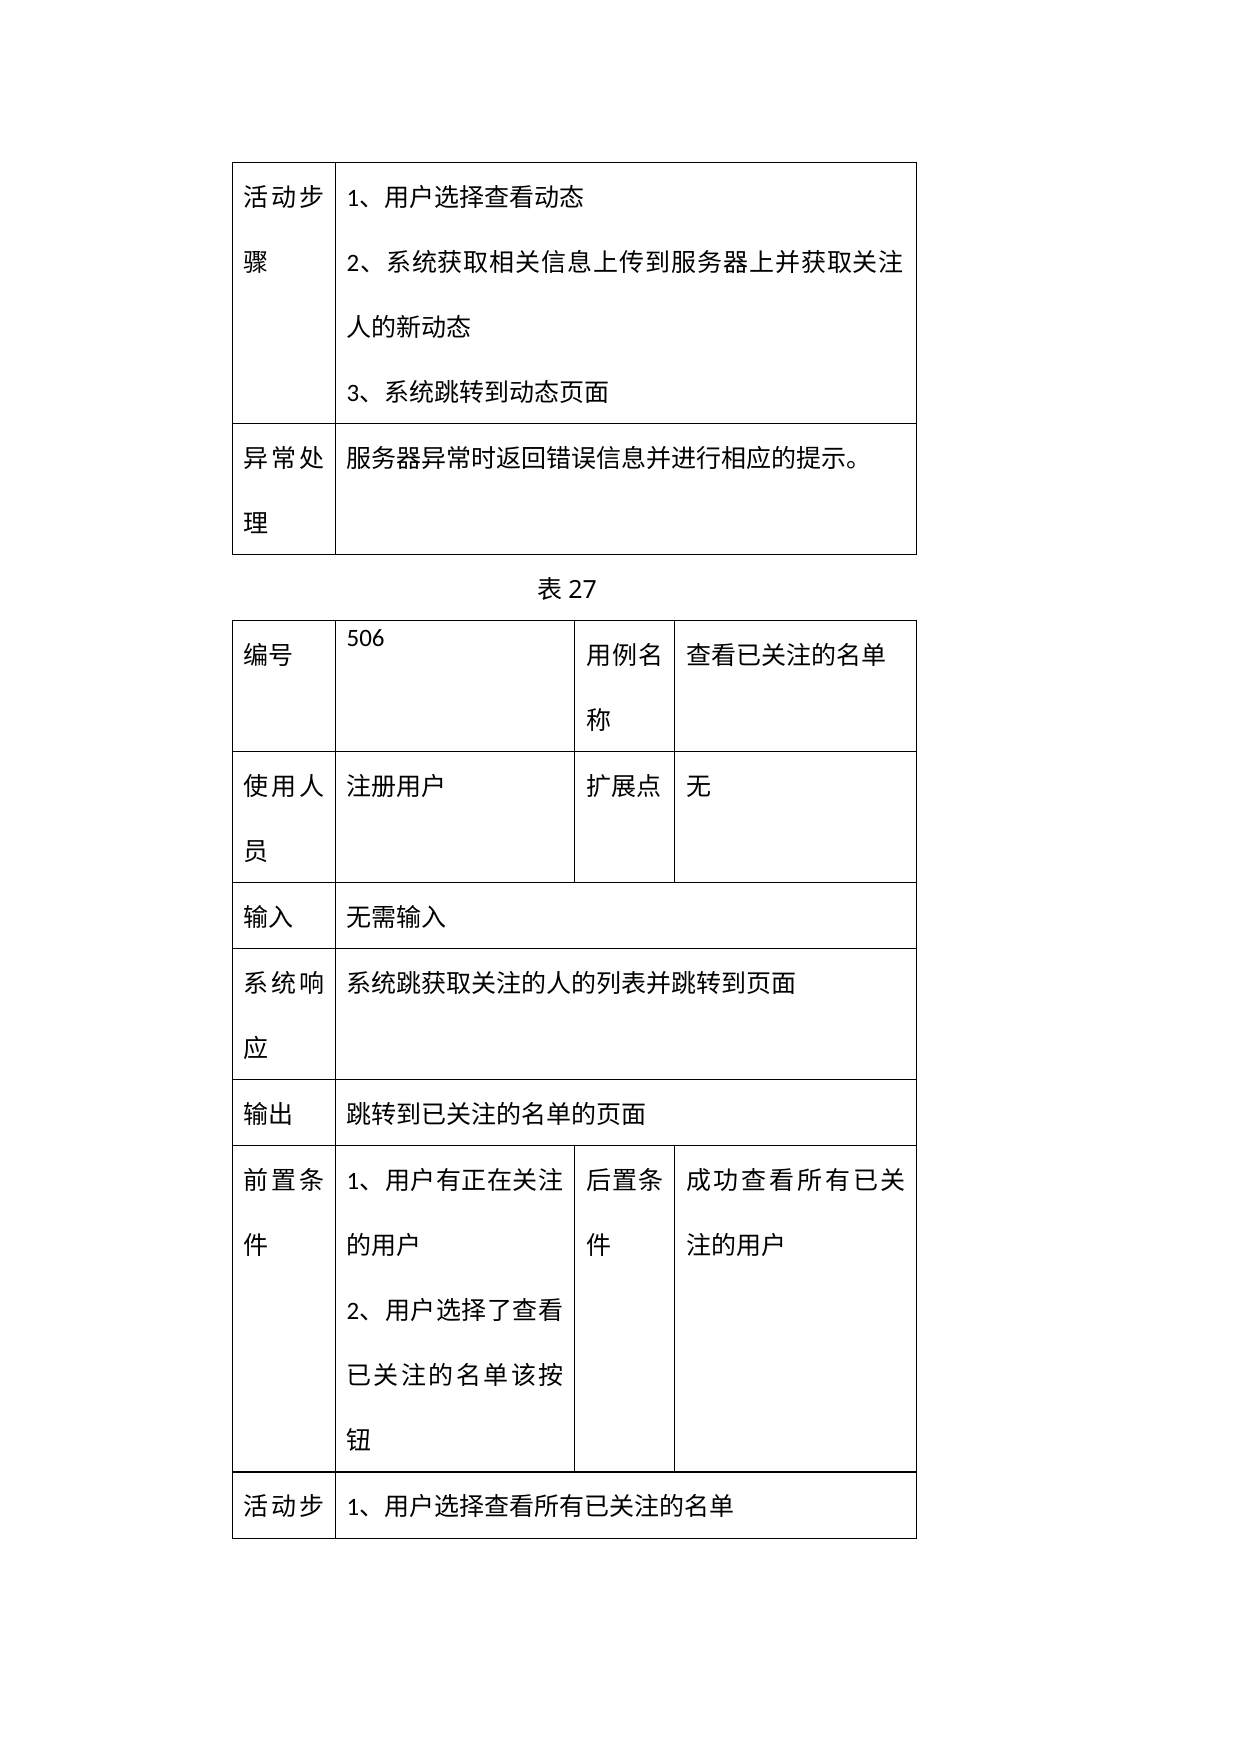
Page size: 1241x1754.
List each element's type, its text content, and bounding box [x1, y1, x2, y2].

table_cell 服务器异常时返回错误信息并进行相应的提示。 [336, 424, 916, 554]
table_cell 后置条件 [575, 1146, 674, 1471]
table_cell 前置条件 [233, 1146, 335, 1471]
table_header 用例名称 [575, 621, 674, 751]
text 表 27 [494, 555, 1053, 620]
table_cell 无 [675, 752, 916, 882]
table_header 506 [336, 621, 574, 751]
table_cell 系统响应 [233, 949, 335, 1079]
table_cell 活动步骤 [233, 1473, 335, 1537]
table_cell 1、用户选择查看动态 2、系统获取相关信息上传到服务器上并获取关注人的新动态 3、系统跳转到动态页面 [336, 163, 916, 423]
table_cell 跳转到已关注的名单的页面 [336, 1080, 916, 1145]
table_cell 成功查看所有已关注的用户 [675, 1146, 916, 1471]
table_cell 扩展点 [575, 752, 674, 882]
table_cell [336, 1473, 916, 1537]
table_header 编号 [233, 621, 335, 751]
table_cell 无需输入 [336, 883, 916, 948]
table_cell 输入 [233, 883, 335, 948]
table_cell 输出 [233, 1080, 335, 1145]
table_cell 异常处理 [233, 424, 335, 554]
table_cell 使用人员 [233, 752, 335, 882]
table_cell 1、用户有正在关注的用户 2、用户选择了查看已关注的名单该按钮 [336, 1146, 574, 1471]
table_cell 活动步骤 [233, 163, 335, 423]
table_cell 系统跳获取关注的人的列表并跳转到页面 [336, 949, 916, 1079]
table_header 查看已关注的名单 [675, 621, 916, 751]
table_cell 注册用户 [336, 752, 574, 882]
